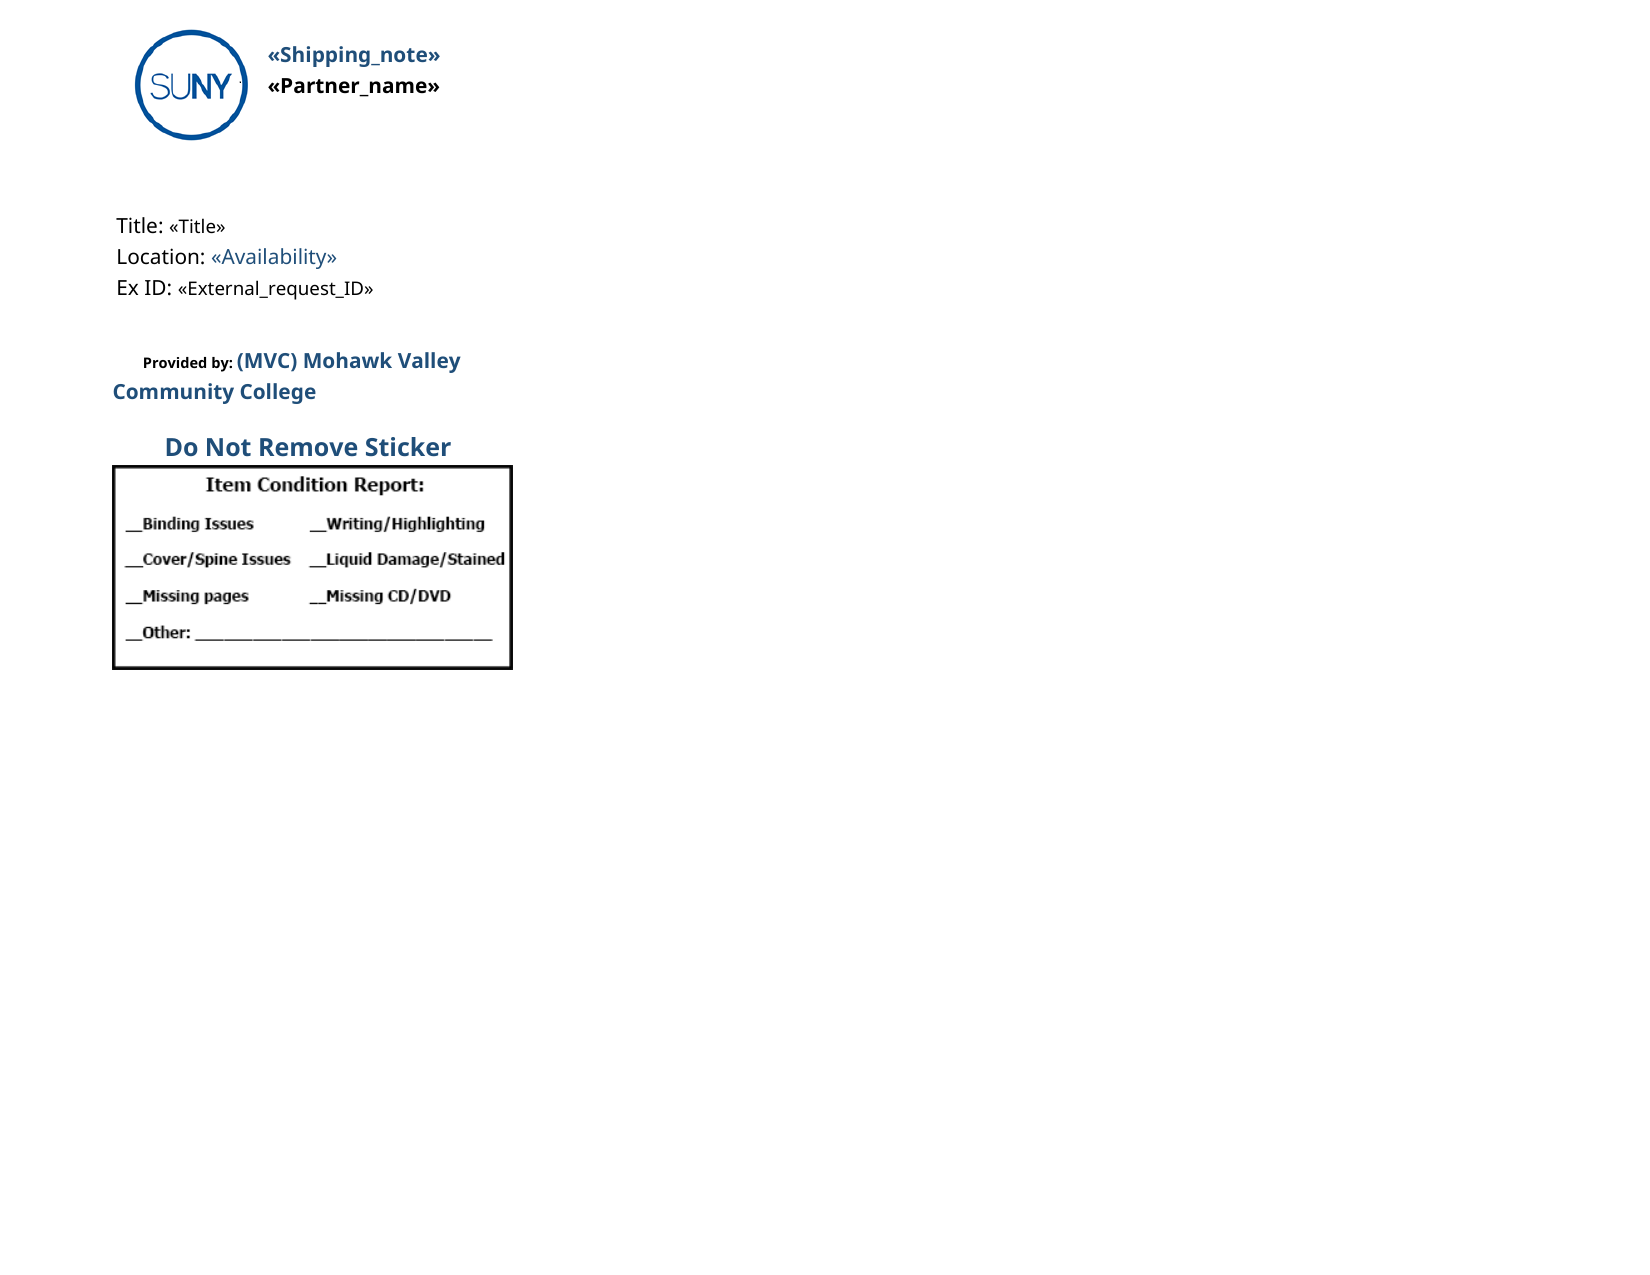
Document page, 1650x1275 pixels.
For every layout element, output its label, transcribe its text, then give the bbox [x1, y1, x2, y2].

picture [134, 28, 249, 142]
table_header «Shipping_note» «Partner_name» Title: «Title» Location: «Availability» Ex ID: «External_request_ID» Provided by: (MVC) Mohawk Valley Community College Do Not Remove Sticker [75, 28, 575, 647]
picture [112, 465, 513, 670]
